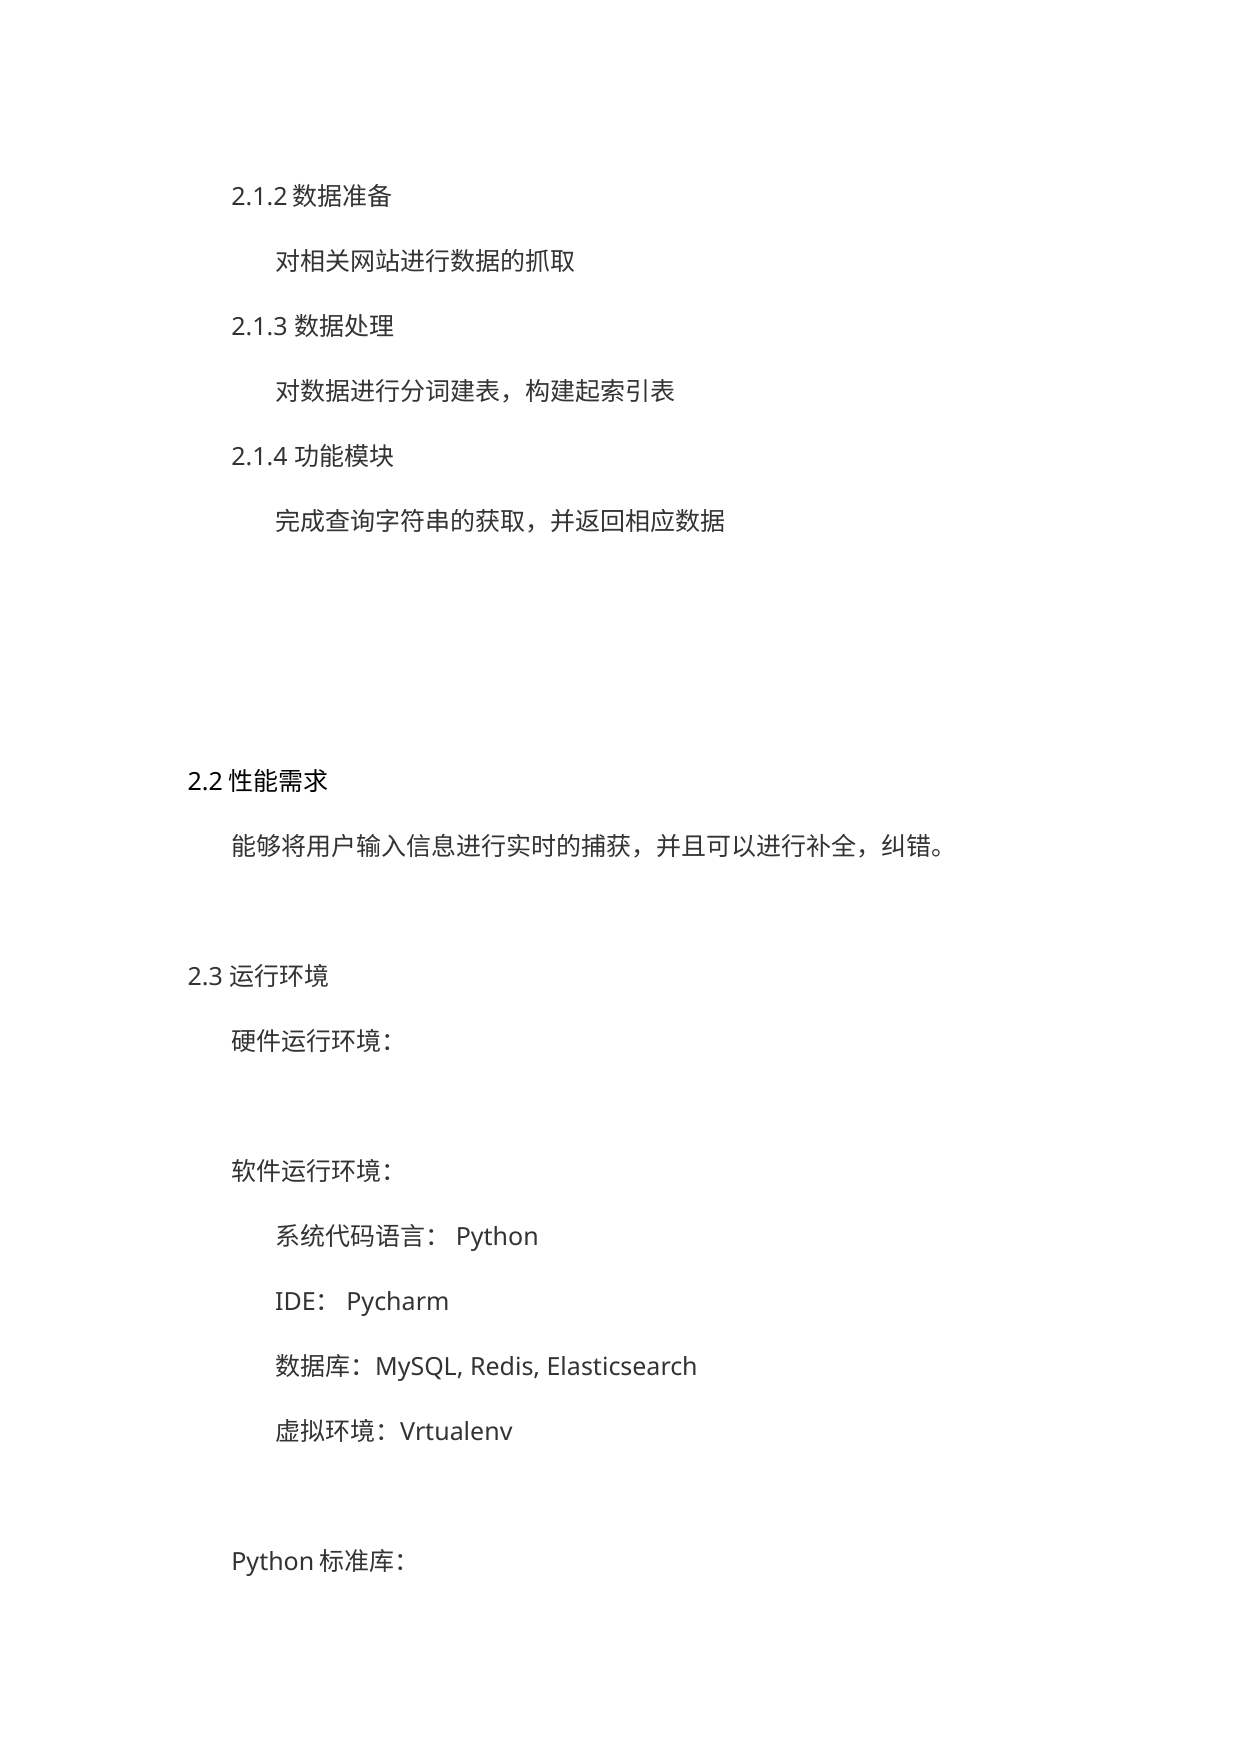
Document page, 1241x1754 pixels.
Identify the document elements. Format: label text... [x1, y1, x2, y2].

text 软件运行环境： [187, 1137, 1053, 1202]
text 2.1.4 功能模块 [187, 422, 1053, 487]
text 对相关网站进行数据的抓取 [231, 227, 1053, 292]
text 虚拟环境：Vrtualenv [231, 1397, 1053, 1462]
text IDE： Pycharm [231, 1267, 1053, 1332]
text 能够将用户输入信息进行实时的捕获，并且可以进行补全，纠错。 [187, 812, 1053, 877]
text 数据库：MySQL, Redis, Elasticsearch [231, 1332, 1053, 1397]
text 硬件运行环境： [187, 1007, 1053, 1072]
text 系统代码语言： Python [231, 1202, 1053, 1267]
text Python标准库： [187, 1527, 1053, 1592]
text 2.1.3 数据处理 [187, 292, 1053, 357]
text 2.1.2数据准备 [187, 162, 1053, 227]
text 2.3 运行环境 [187, 942, 1053, 1007]
text 对数据进行分词建表，构建起索引表 [231, 357, 1053, 422]
text 2.2性能需求 [187, 747, 1053, 812]
text 完成查询字符串的获取，并返回相应数据 [231, 487, 1053, 552]
